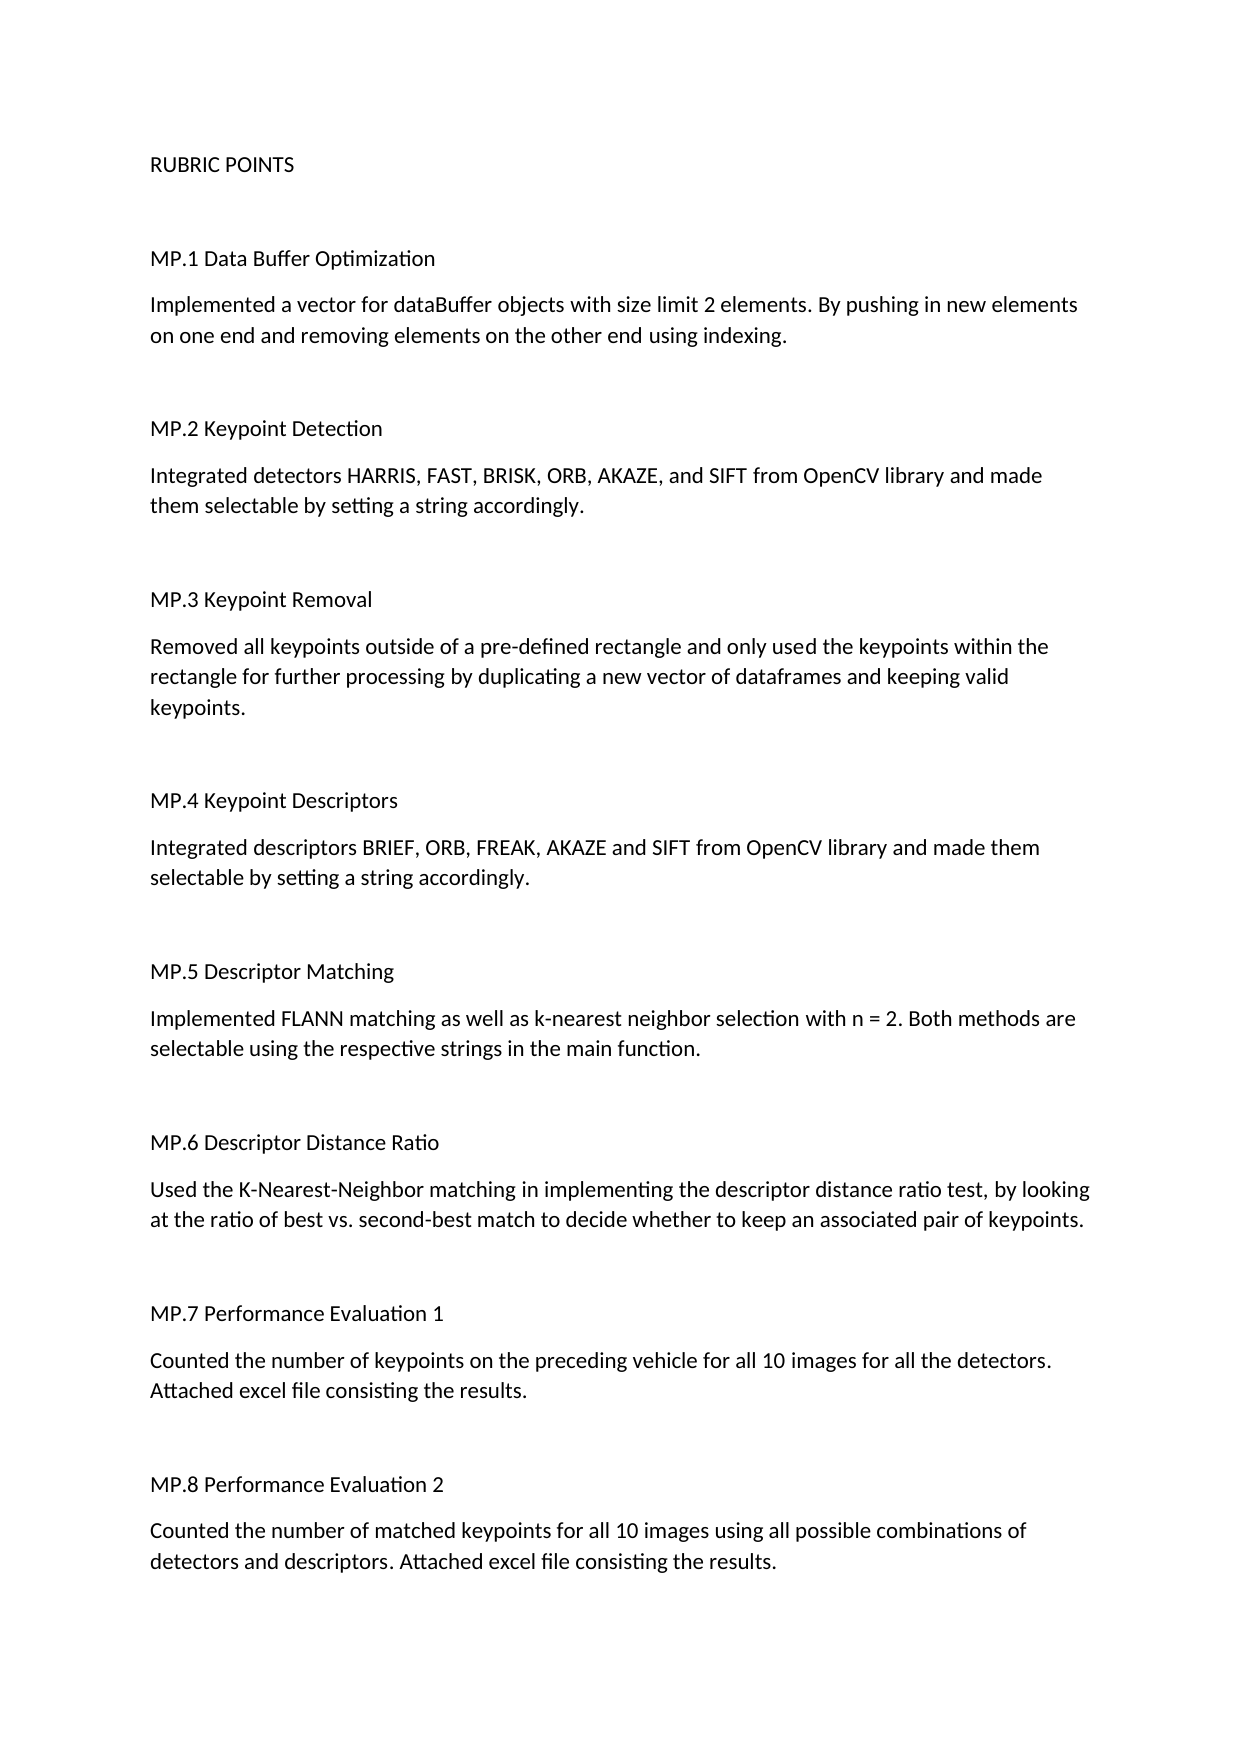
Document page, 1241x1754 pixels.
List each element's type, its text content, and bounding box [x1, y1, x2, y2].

text MP.8 Performance Evaluation 2 [150, 1470, 1090, 1498]
text Removed all keypoints outside of a pre-defined rectangle and only used the keypoints within the rectangle for further processing by duplicating a new vector of dataframes and keeping valid keypoints. [150, 632, 1090, 721]
text MP.2 Keypoint Detection [150, 414, 1090, 443]
text MP.1 Data Buffer Optimization [150, 244, 1090, 272]
text Used the K-Nearest-Neighbor matching in implementing the descriptor distance ratio test, by looking at the ratio of best vs. second-best match to decide whether to keep an associated pair of keypoints. [150, 1175, 1090, 1233]
text MP.7 Performance Evaluation 1 [150, 1299, 1090, 1327]
text Implemented a vector for dataBuffer objects with size limit 2 elements. By pushing in new elements on one end and removing elements on the other end using indexing. [150, 291, 1090, 349]
text Counted the number of matched keypoints for all 10 images using all possible combinations of detectors and descriptors. Attached excel file consisting the results. [150, 1517, 1090, 1575]
text MP.4 Keypoint Descriptors [150, 786, 1090, 814]
text Implemented FLANN matching as well as k-nearest neighbor selection with n = 2. Both methods are selectable using the respective strings in the main function. [150, 1004, 1090, 1062]
text RUBRIC POINTS [150, 150, 1090, 178]
text MP.3 Keypoint Removal [150, 585, 1090, 613]
text Integrated descriptors BRIEF, ORB, FREAK, AKAZE and SIFT from OpenCV library and made them selectable by setting a string accordingly. [150, 833, 1090, 892]
text MP.6 Descriptor Distance Ratio [150, 1128, 1090, 1156]
text MP.5 Descriptor Matching [150, 957, 1090, 985]
text Counted the number of keypoints on the preceding vehicle for all 10 images for all the detectors. Attached excel file consisting the results. [150, 1346, 1090, 1404]
text Integrated detectors HARRIS, FAST, BRISK, ORB, AKAZE, and SIFT from OpenCV library and made them selectable by setting a string accordingly. [150, 461, 1090, 520]
